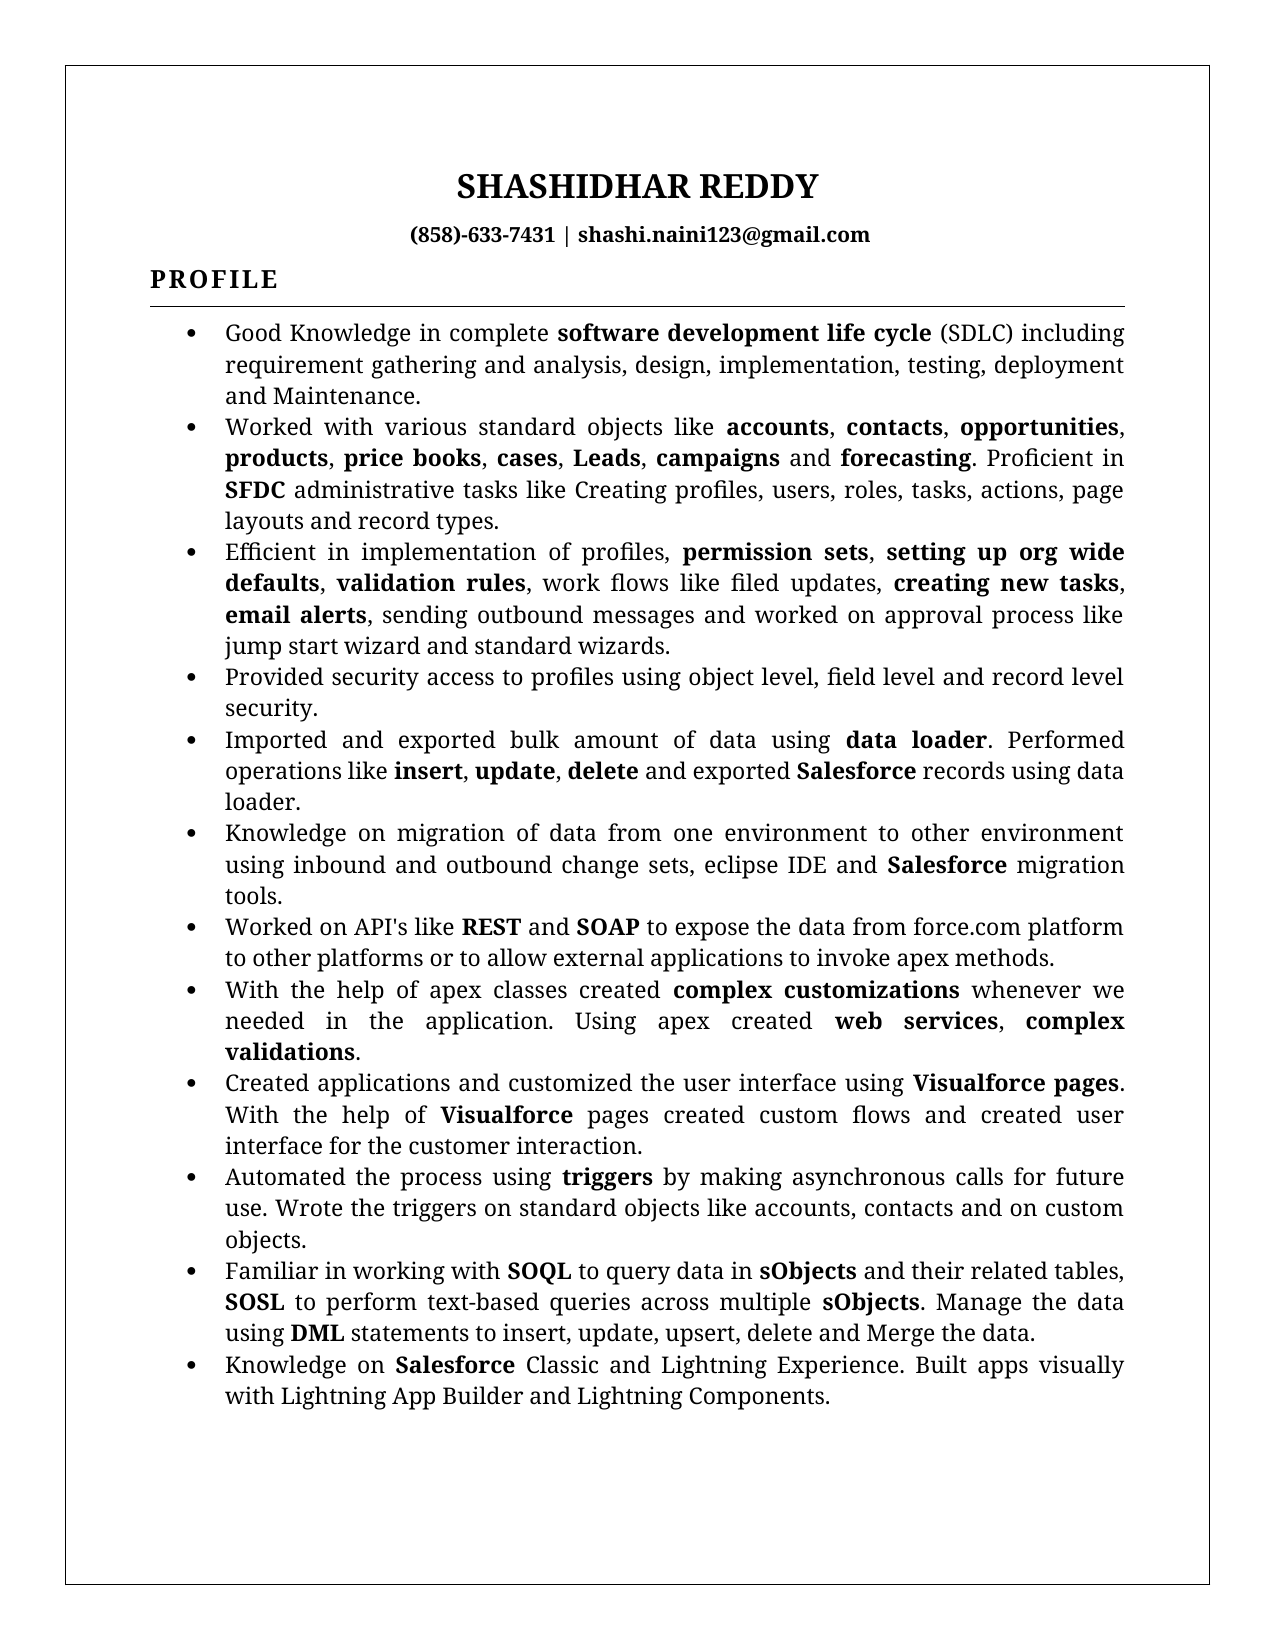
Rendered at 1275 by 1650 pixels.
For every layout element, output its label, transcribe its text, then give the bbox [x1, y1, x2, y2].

list Familiar in working with SOQL to query data in sObjects and their related tables, SOSL to perform text-based queries across multiple sObjects. Manage the data using DML statements to insert, update, upsert, delete and Merge the data. [187, 1255, 1125, 1348]
subtitle profile [150, 261, 1125, 306]
text (858)-633-7431 | shashi.naini123@gmail.com [150, 220, 1125, 249]
text SHASHIDHAR REDDY [150, 162, 1125, 208]
list Automated the process using triggers by making asynchronous calls for future use. Wrote the triggers on standard objects like accounts, contacts and on custom objects. [187, 1161, 1125, 1255]
list Provided security access to profiles using object level, field level and record level security. [187, 661, 1125, 723]
list Efficient in implementation of profiles, permission sets, setting up org wide defaults, validation rules, work flows like filed updates, creating new tasks, email alerts, sending outbound messages and worked on approval process like jump start wizard and standard wizards. [187, 536, 1125, 661]
list Good Knowledge in complete software development life cycle (SDLC) including requirement gathering and analysis, design, implementation, testing, deployment and Maintenance. [187, 317, 1125, 411]
list With the help of apex classes created complex customizations whenever we needed in the application. Using apex created web services, complex validations. [187, 973, 1125, 1067]
list Knowledge on migration of data from one environment to other environment using inbound and outbound change sets, eclipse IDE and Salesforce migration tools. [187, 817, 1125, 911]
list Worked on API's like REST and SOAP to expose the data from force.com platform to other platforms or to allow external applications to invoke apex methods. [187, 911, 1125, 973]
list Knowledge on Salesforce Classic and Lightning Experience. Built apps visually with Lightning App Builder and Lightning Components. [187, 1348, 1125, 1411]
list Imported and exported bulk amount of data using data loader. Performed operations like insert, update, delete and exported Salesforce records using data loader. [187, 723, 1125, 817]
list Created applications and customized the user interface using Visualforce pages. With the help of Visualforce pages created custom flows and created user interface for the customer interaction. [187, 1067, 1125, 1161]
list Worked with various standard objects like accounts, contacts, opportunities, products, price books, cases, Leads, campaigns and forecasting. Proficient in SFDC administrative tasks like Creating profiles, users, roles, tasks, actions, page layouts and record types. [187, 411, 1125, 536]
